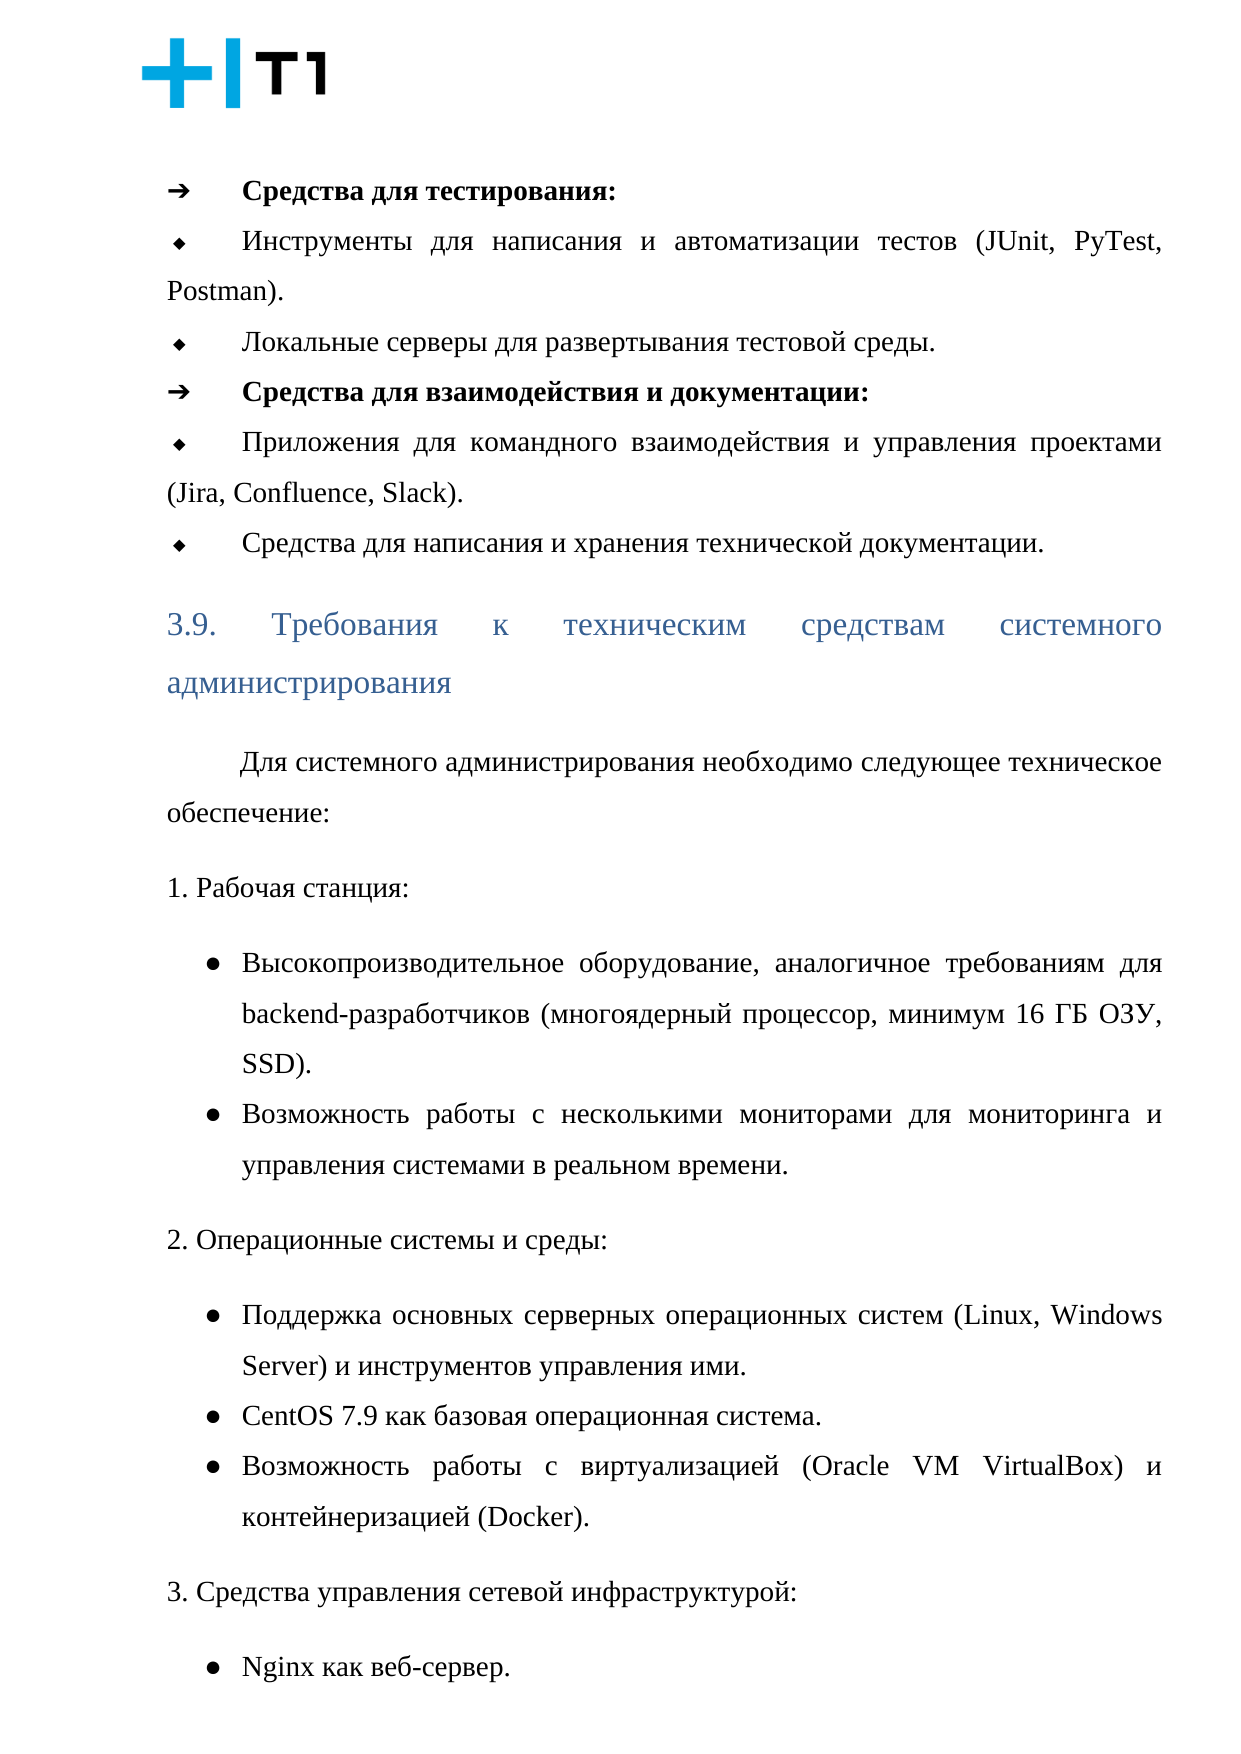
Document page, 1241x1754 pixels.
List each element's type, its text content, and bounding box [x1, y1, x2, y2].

list Средства для написания и хранения технической документации. [167, 525, 1163, 559]
list CentOS 7.9 как базовая операционная система. [204, 1398, 1163, 1432]
text Для системного администрирования необходимо следующее техническое обеспечение: [167, 744, 1163, 828]
list Средства для тестирования: [167, 173, 1163, 206]
text 2. Операционные системы и среды: [167, 1222, 1163, 1256]
list Средства для взаимодействия и документации: [167, 374, 1163, 408]
list Инструменты для написания и автоматизации тестов (JUnit, PyTest, Postman). [167, 223, 1163, 307]
list Высокопроизводительное оборудование, аналогичное требованиям для backend-разработчиков (многоядерный процессор, минимум 16 ГБ ОЗУ, SSD). [204, 946, 1163, 1080]
picture [141, 36, 358, 111]
list Поддержка основных серверных операционных систем (Linux, Windows Server) и инструментов управления ими. [204, 1297, 1163, 1381]
list Nginx как веб-сервер. [204, 1649, 1163, 1683]
list Приложения для командного взаимодействия и управления проектами (Jira, Confluence, Slack). [167, 424, 1163, 508]
list Возможность работы с несколькими мониторами для мониторинга и управления системами в реальном времени. [204, 1096, 1163, 1180]
list Локальные серверы для развертывания тестовой среды. [167, 324, 1163, 357]
list Возможность работы с виртуализацией (Oracle VM VirtualBox) и контейнеризацией (Docker). [204, 1448, 1163, 1532]
text 3. Средства управления сетевой инфраструктурой: [167, 1574, 1163, 1607]
subtitle 3.9. Требования к техническим средствам системного администрирования [167, 604, 1163, 700]
text 1. Рабочая станция: [167, 870, 1163, 904]
